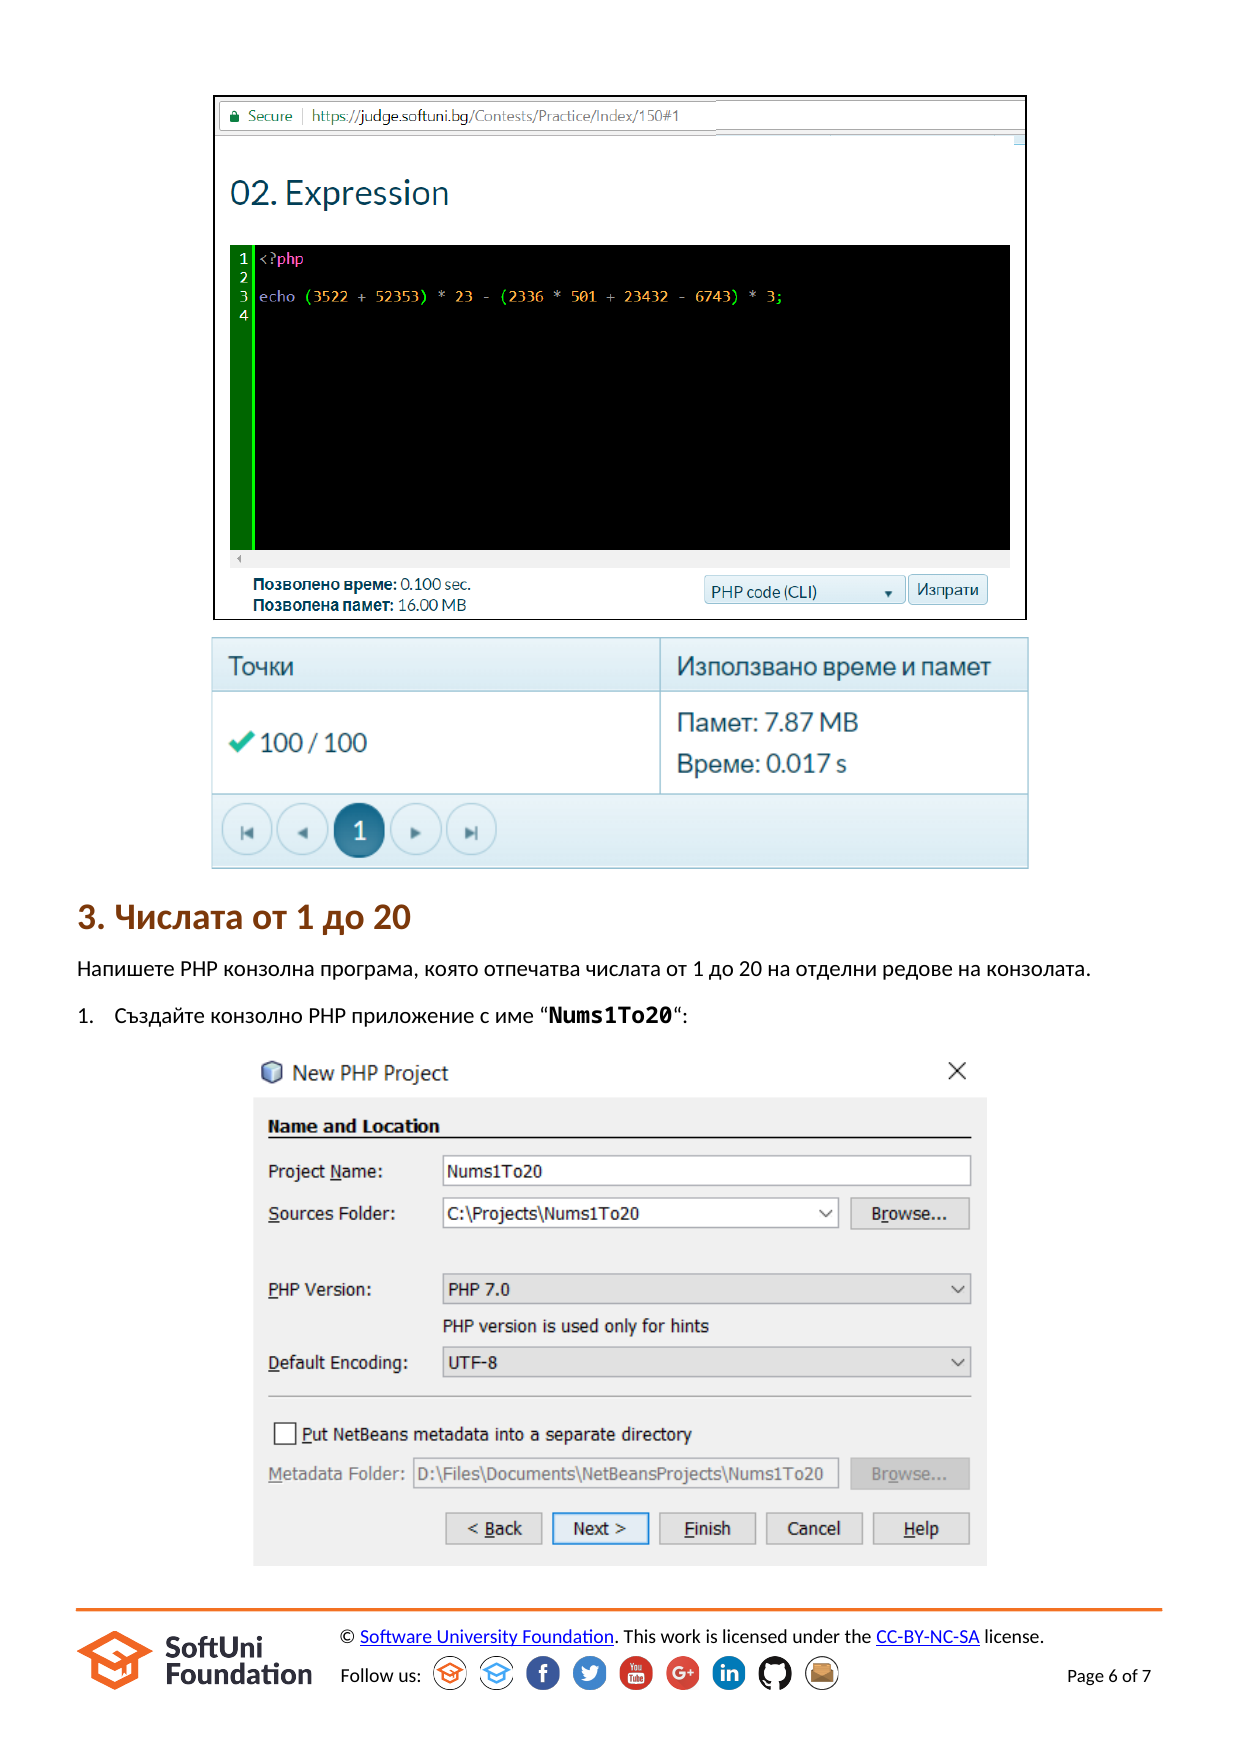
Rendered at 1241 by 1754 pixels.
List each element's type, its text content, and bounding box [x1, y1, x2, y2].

picture [211, 637, 1029, 869]
picture [805, 1656, 839, 1690]
list Създайте конзолно PHP приложение с име “Nums1To20“: [77, 999, 1163, 1030]
picture [758, 1656, 792, 1690]
picture [736, 1656, 746, 1666]
picture [712, 1656, 722, 1666]
picture [76, 1631, 312, 1690]
picture [736, 1680, 746, 1690]
picture [573, 1656, 607, 1690]
picture [712, 1680, 722, 1690]
text Напишете PHP конзолна програма, която отпечатва числата от 1 до 20 на отделни редове на конзолата. [77, 954, 1163, 982]
picture [619, 1656, 653, 1690]
subtitle Числата от 1 до 20 [77, 893, 1163, 939]
picture [253, 1047, 987, 1566]
picture [215, 97, 1025, 619]
picture [526, 1656, 560, 1690]
picture [666, 1656, 700, 1690]
picture [480, 1656, 513, 1690]
picture [433, 1656, 467, 1690]
picture [727, 1670, 738, 1680]
